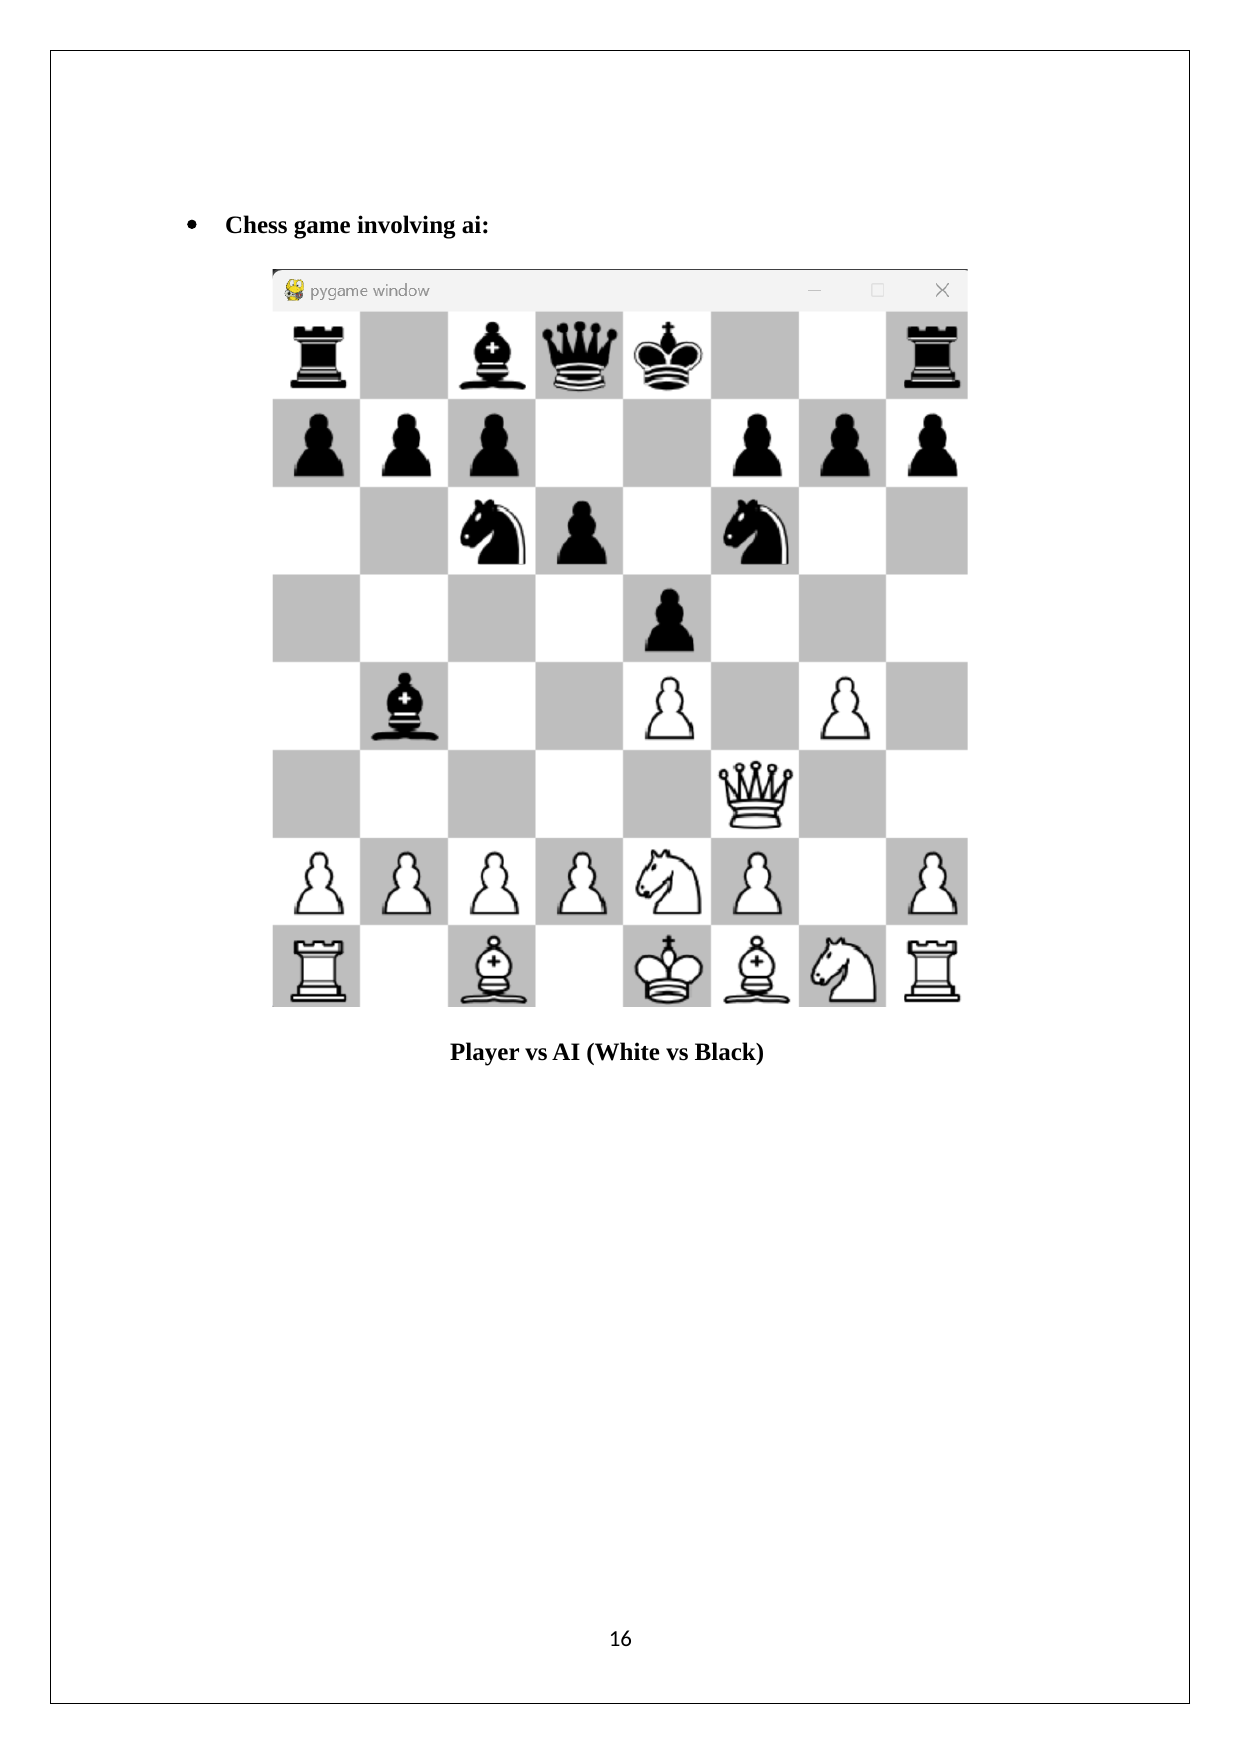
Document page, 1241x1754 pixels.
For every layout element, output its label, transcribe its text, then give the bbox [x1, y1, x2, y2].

picture [272, 269, 968, 1007]
text Player vs AI (White vs Black) [150, 1037, 1090, 1066]
list Chess game involving ai: [187, 210, 1090, 238]
